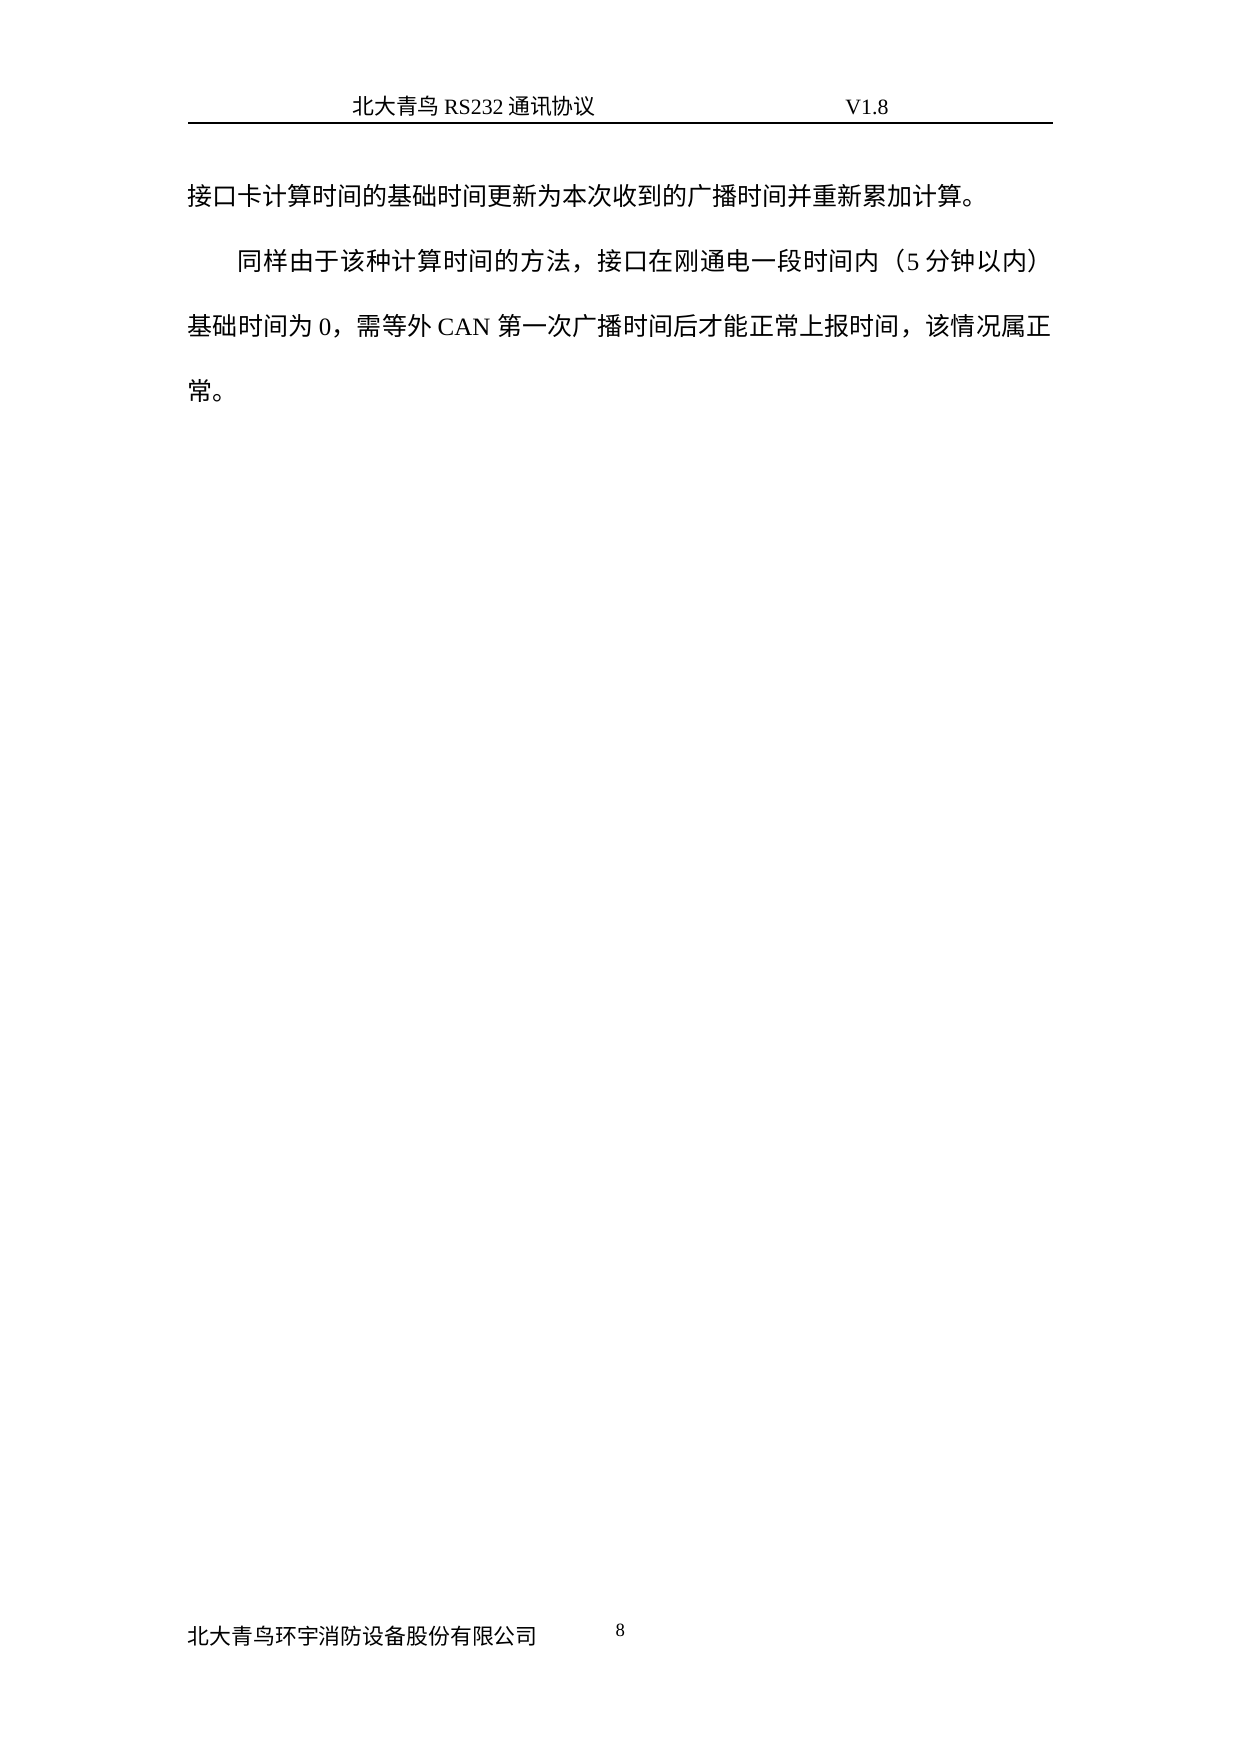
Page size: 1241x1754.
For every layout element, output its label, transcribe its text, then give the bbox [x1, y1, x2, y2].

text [187, 162, 1053, 227]
text 同样由于该种计算时间的方法，接口在刚通电一段时间内（5分钟以内）基础时间为0，需等外CAN 第一次广播时间后才能正常上报时间，该情况属正常。 [187, 227, 1053, 422]
